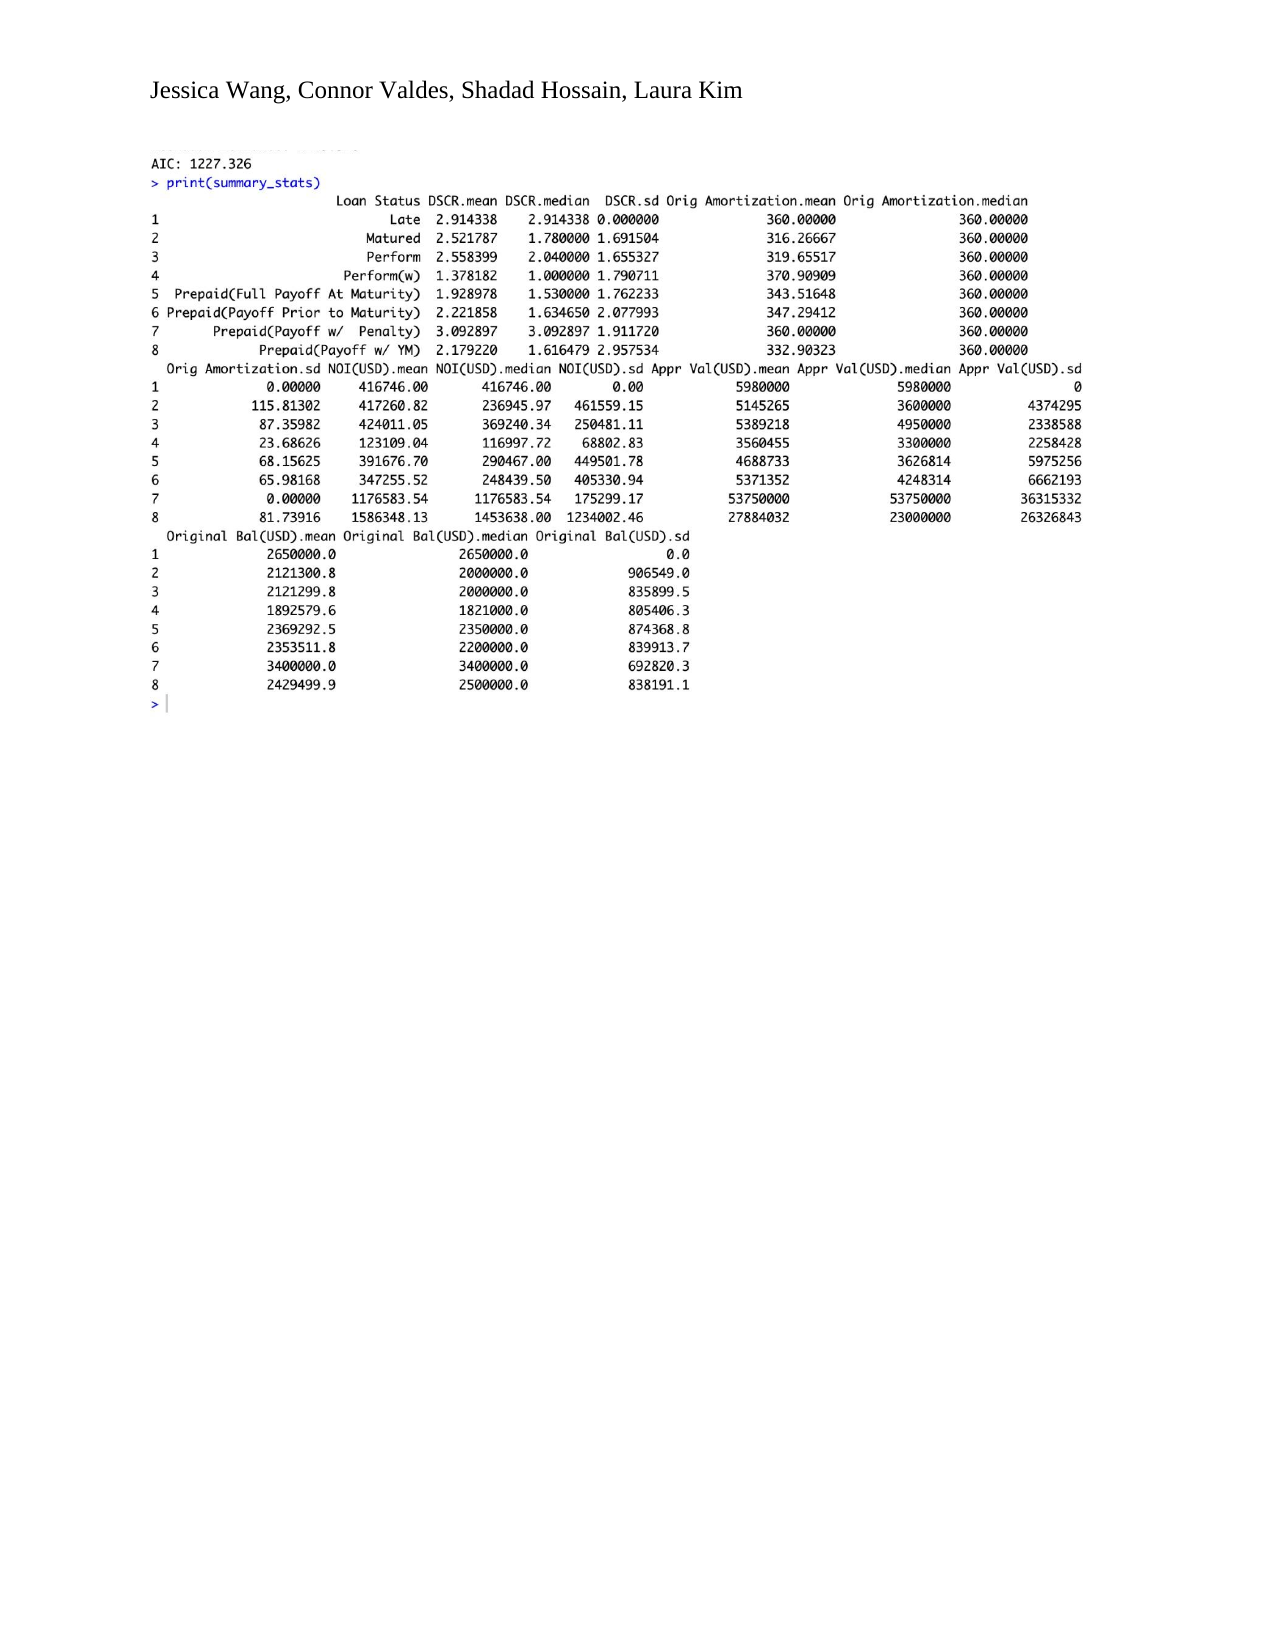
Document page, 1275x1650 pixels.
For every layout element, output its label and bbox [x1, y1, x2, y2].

picture [150, 150, 1125, 717]
